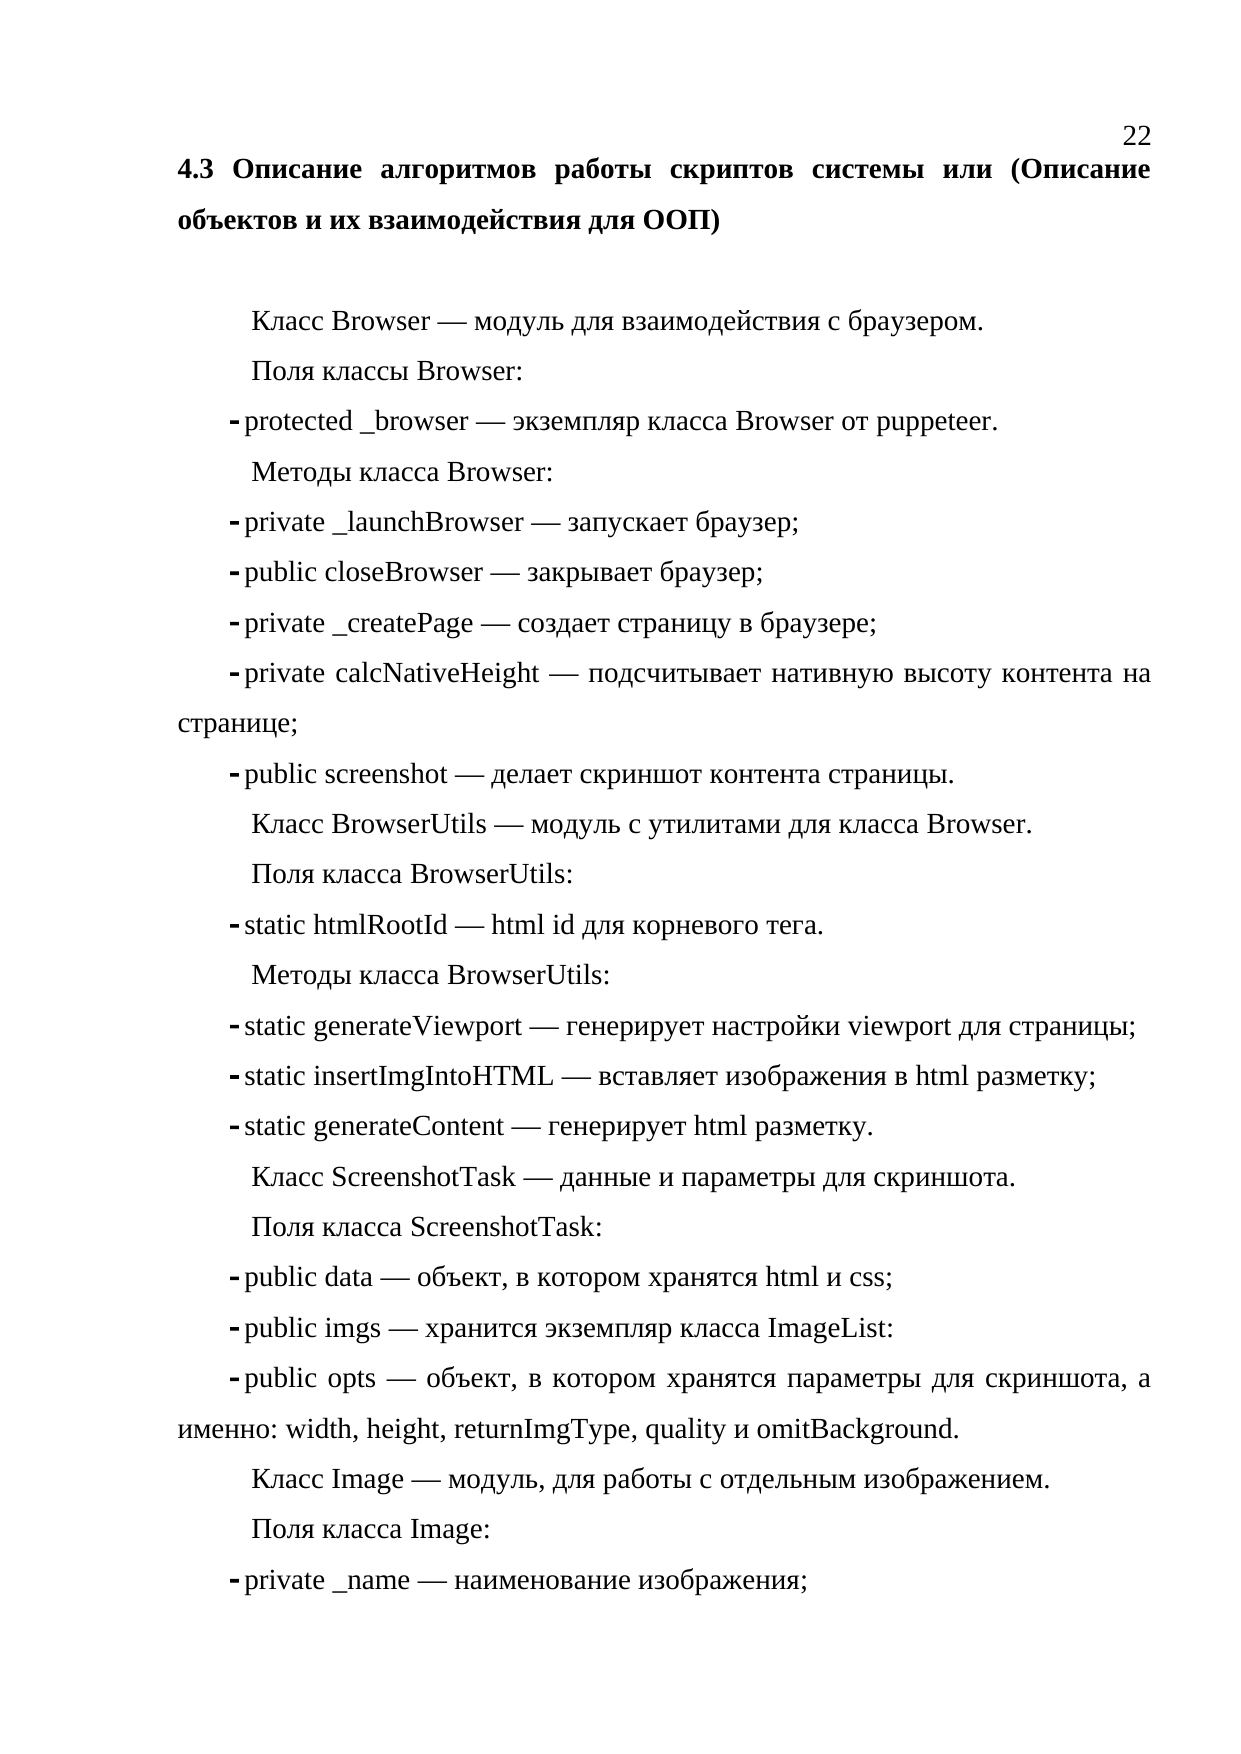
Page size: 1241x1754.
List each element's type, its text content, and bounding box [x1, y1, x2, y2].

list static generateContent — генерирует html разметку. [177, 1108, 1152, 1142]
list public imgs — хранится экземпляр класса ImageList: [177, 1310, 1152, 1344]
list Класс ScreenshotTask — данные и параметры для скриншота. [177, 1159, 1152, 1192]
list Поля класса Image: [177, 1511, 1152, 1545]
list protected _browser — экземпляр класса Browser от puppeteer. [177, 403, 1152, 437]
list Класс Image — модуль, для работы с отдельным изображением. [177, 1461, 1152, 1495]
list static insertImgIntoHTML — вставляет изображения в html разметку; [177, 1058, 1152, 1092]
list public closeBrowser — закрывает браузер; [177, 554, 1152, 588]
list static generateViewport — генерирует настройки viewport для страницы; [177, 1008, 1152, 1041]
list private сalcNativeHeight — подсчитывает нативную высоту контента на странице; [177, 655, 1152, 739]
list static htmlRootId — html id для корневого тега. [177, 907, 1152, 941]
list public screenshot — делает скриншот контента страницы. [177, 756, 1152, 789]
list Поля класса ScreenshotTask: [177, 1209, 1152, 1243]
list Класс Browser — модуль для взаимодействия с браузером. [177, 303, 1152, 336]
list Методы класса BrowserUtils: [177, 957, 1152, 991]
list public data — объект, в котором хранятся html и css; [177, 1259, 1152, 1293]
list Поля классы Browser: [177, 353, 1152, 386]
list Методы класса Browser: [177, 454, 1152, 487]
text 4.3 Описание алгоритмов работы скриптов системы или (Описание объектов и их взаимодействия для ООП) [177, 152, 1152, 236]
list private _createPage — создает страницу в браузере; [177, 605, 1152, 638]
list Поля класса BrowserUtils: [177, 857, 1152, 890]
list public opts — объект, в котором хранятся параметры для скриншота, а именно: width, height, returnImgType, quality и omitBackground. [177, 1360, 1152, 1444]
list private _name — наименование изображения; [177, 1562, 1152, 1595]
list Класс BrowserUtils — модуль с утилитами для класса Browser. [177, 806, 1152, 840]
list private _launchBrowser — запускает браузер; [177, 504, 1152, 538]
